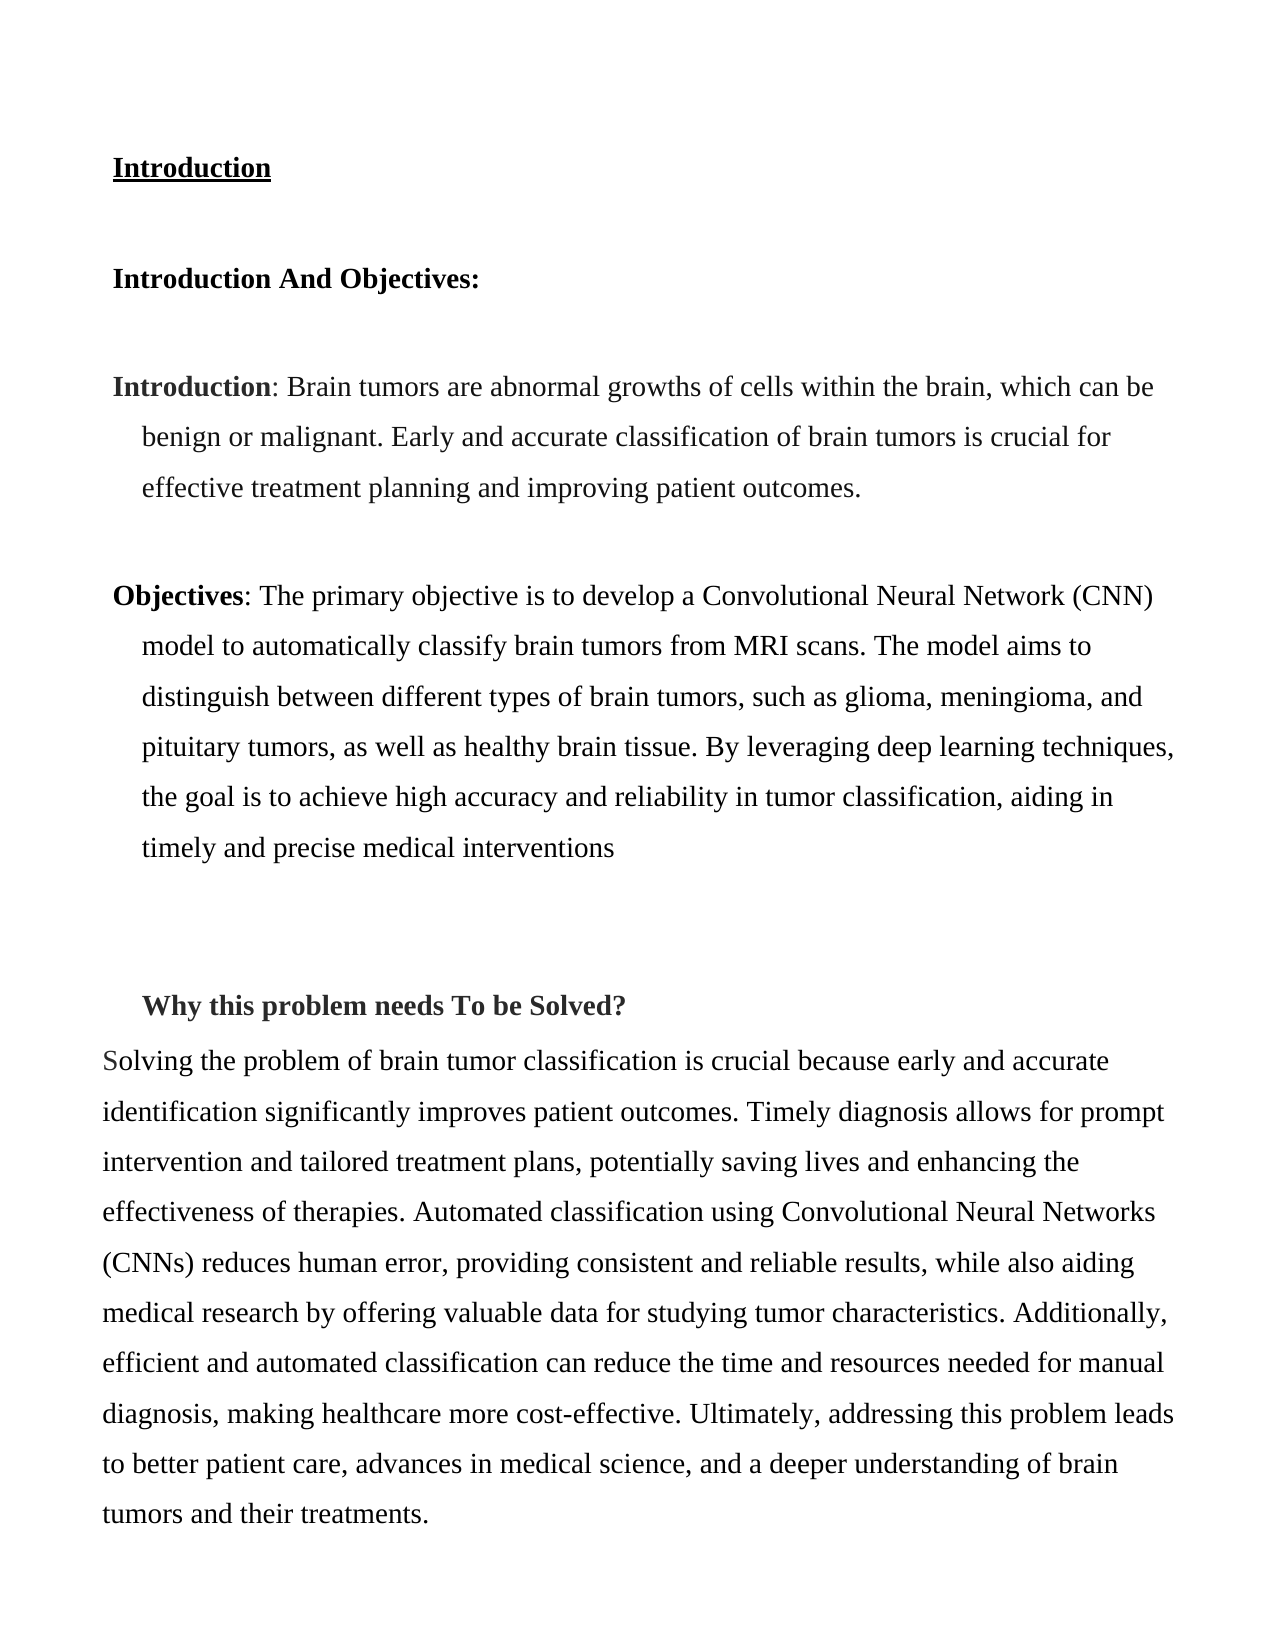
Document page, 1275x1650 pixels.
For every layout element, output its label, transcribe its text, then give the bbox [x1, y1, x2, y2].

list Introduction [112, 150, 1175, 183]
list Introduction And Objectives: [112, 261, 1175, 294]
subtitle Why this problem needs To be Solved? [142, 988, 1175, 1022]
list Objectives: The primary objective is to develop a Convolutional Neural Network (CNN) model to automatically classify brain tumors from MRI scans. The model aims to distinguish between different types of brain tumors, such as glioma, meningioma, and pituitary tumors, as well as healthy brain tissue. By leveraging deep learning techniques, the goal is to achieve high accuracy and reliability in tumor classification, aiding in timely and precise medical interventions [112, 578, 1175, 863]
text Solving the problem of brain tumor classification is crucial because early and accurate identification significantly improves patient outcomes. Timely diagnosis allows for prompt intervention and tailored treatment plans, potentially saving lives and enhancing the effectiveness of therapies. Automated classification using Convolutional Neural Networks (CNNs) reduces human error, providing consistent and reliable results, while also aiding medical research by offering valuable data for studying tumor characteristics. Additionally, efficient and automated classification can reduce the time and resources needed for manual diagnosis, making healthcare more cost-effective. Ultimately, addressing this problem leads to better patient care, advances in medical science, and a deeper understanding of brain tumors and their treatments. [102, 1043, 1175, 1530]
list Introduction: Brain tumors are abnormal growths of cells within the brain, which can be benign or malignant. Early and accurate classification of brain tumors is crucial for effective treatment planning and improving patient outcomes. [112, 369, 1175, 503]
